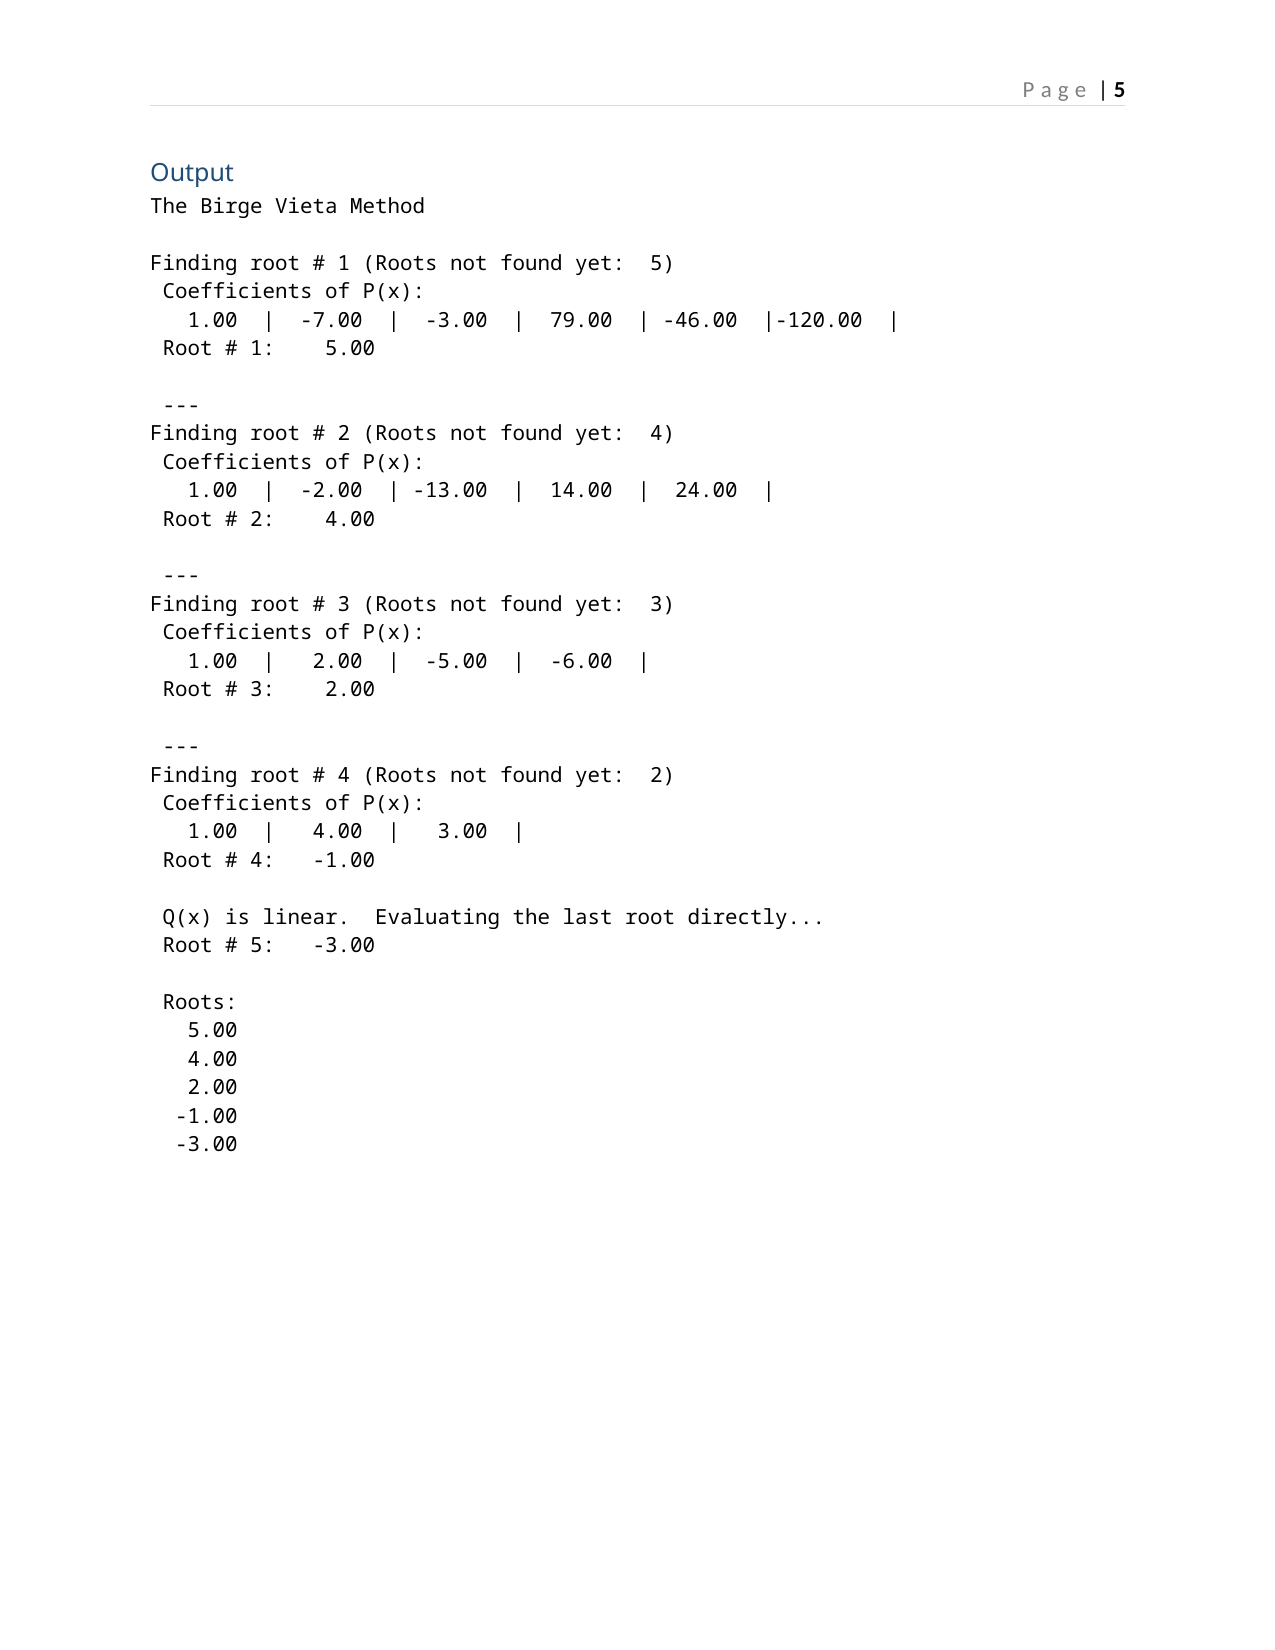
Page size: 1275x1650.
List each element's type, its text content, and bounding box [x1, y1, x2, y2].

subtitle Output [150, 154, 1125, 188]
text 1.00 | 4.00 | 3.00 | [150, 817, 1125, 845]
text Coefficients of P(x): [150, 447, 1125, 475]
text 1.00 | -7.00 | -3.00 | 79.00 | -46.00 |-120.00 | [150, 305, 1125, 333]
text Root # 5: -3.00 [150, 930, 1125, 959]
text Q(x) is linear. Evaluating the last root directly... [150, 902, 1125, 930]
text 4.00 [150, 1044, 1125, 1072]
text 2.00 [150, 1072, 1125, 1101]
text --- [150, 390, 1125, 418]
text Root # 2: 4.00 [150, 504, 1125, 532]
text Coefficients of P(x): [150, 276, 1125, 305]
text Coefficients of P(x): [150, 788, 1125, 817]
text Roots: [150, 987, 1125, 1016]
text 1.00 | 2.00 | -5.00 | -6.00 | [150, 646, 1125, 674]
text Finding root # 2 (Roots not found yet: 4) [150, 418, 1125, 447]
text --- [150, 561, 1125, 589]
text The Birge Vieta Method [150, 191, 1125, 219]
text Finding root # 4 (Roots not found yet: 2) [150, 760, 1125, 788]
text --- [150, 731, 1125, 760]
text -1.00 [150, 1101, 1125, 1129]
text Finding root # 1 (Roots not found yet: 5) [150, 248, 1125, 276]
text -3.00 [150, 1129, 1125, 1158]
text 5.00 [150, 1016, 1125, 1044]
text Root # 1: 5.00 [150, 333, 1125, 362]
text Finding root # 3 (Roots not found yet: 3) [150, 589, 1125, 617]
text Coefficients of P(x): [150, 617, 1125, 646]
text Root # 3: 2.00 [150, 674, 1125, 703]
text Root # 4: -1.00 [150, 845, 1125, 873]
text 1.00 | -2.00 | -13.00 | 14.00 | 24.00 | [150, 475, 1125, 504]
